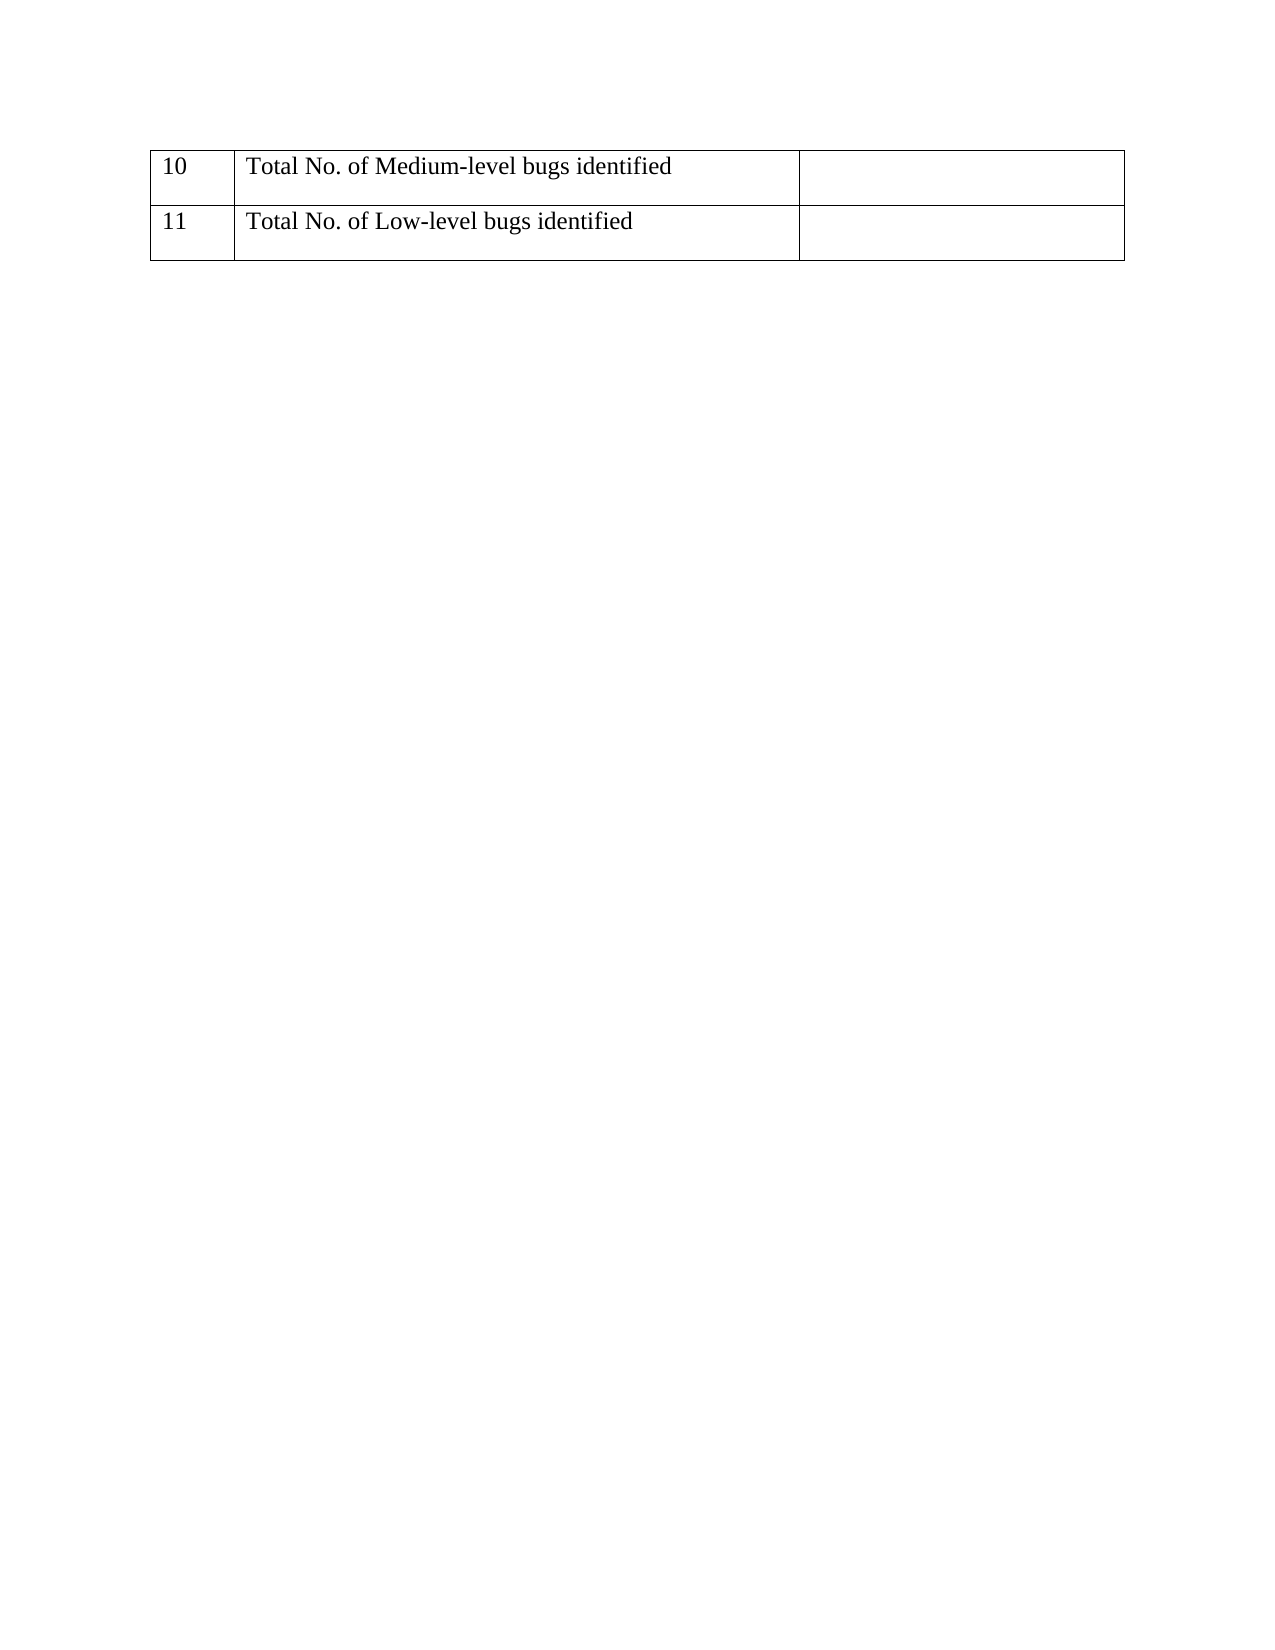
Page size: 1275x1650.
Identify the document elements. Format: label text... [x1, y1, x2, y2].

table_cell [800, 151, 1124, 205]
table_cell 11 [151, 206, 234, 260]
table_cell Total No. of Medium-level bugs identified [235, 151, 799, 205]
table_cell [800, 206, 1124, 260]
table_cell Total No. of Low-level bugs identified [235, 206, 799, 260]
table_cell 10 [151, 151, 234, 205]
